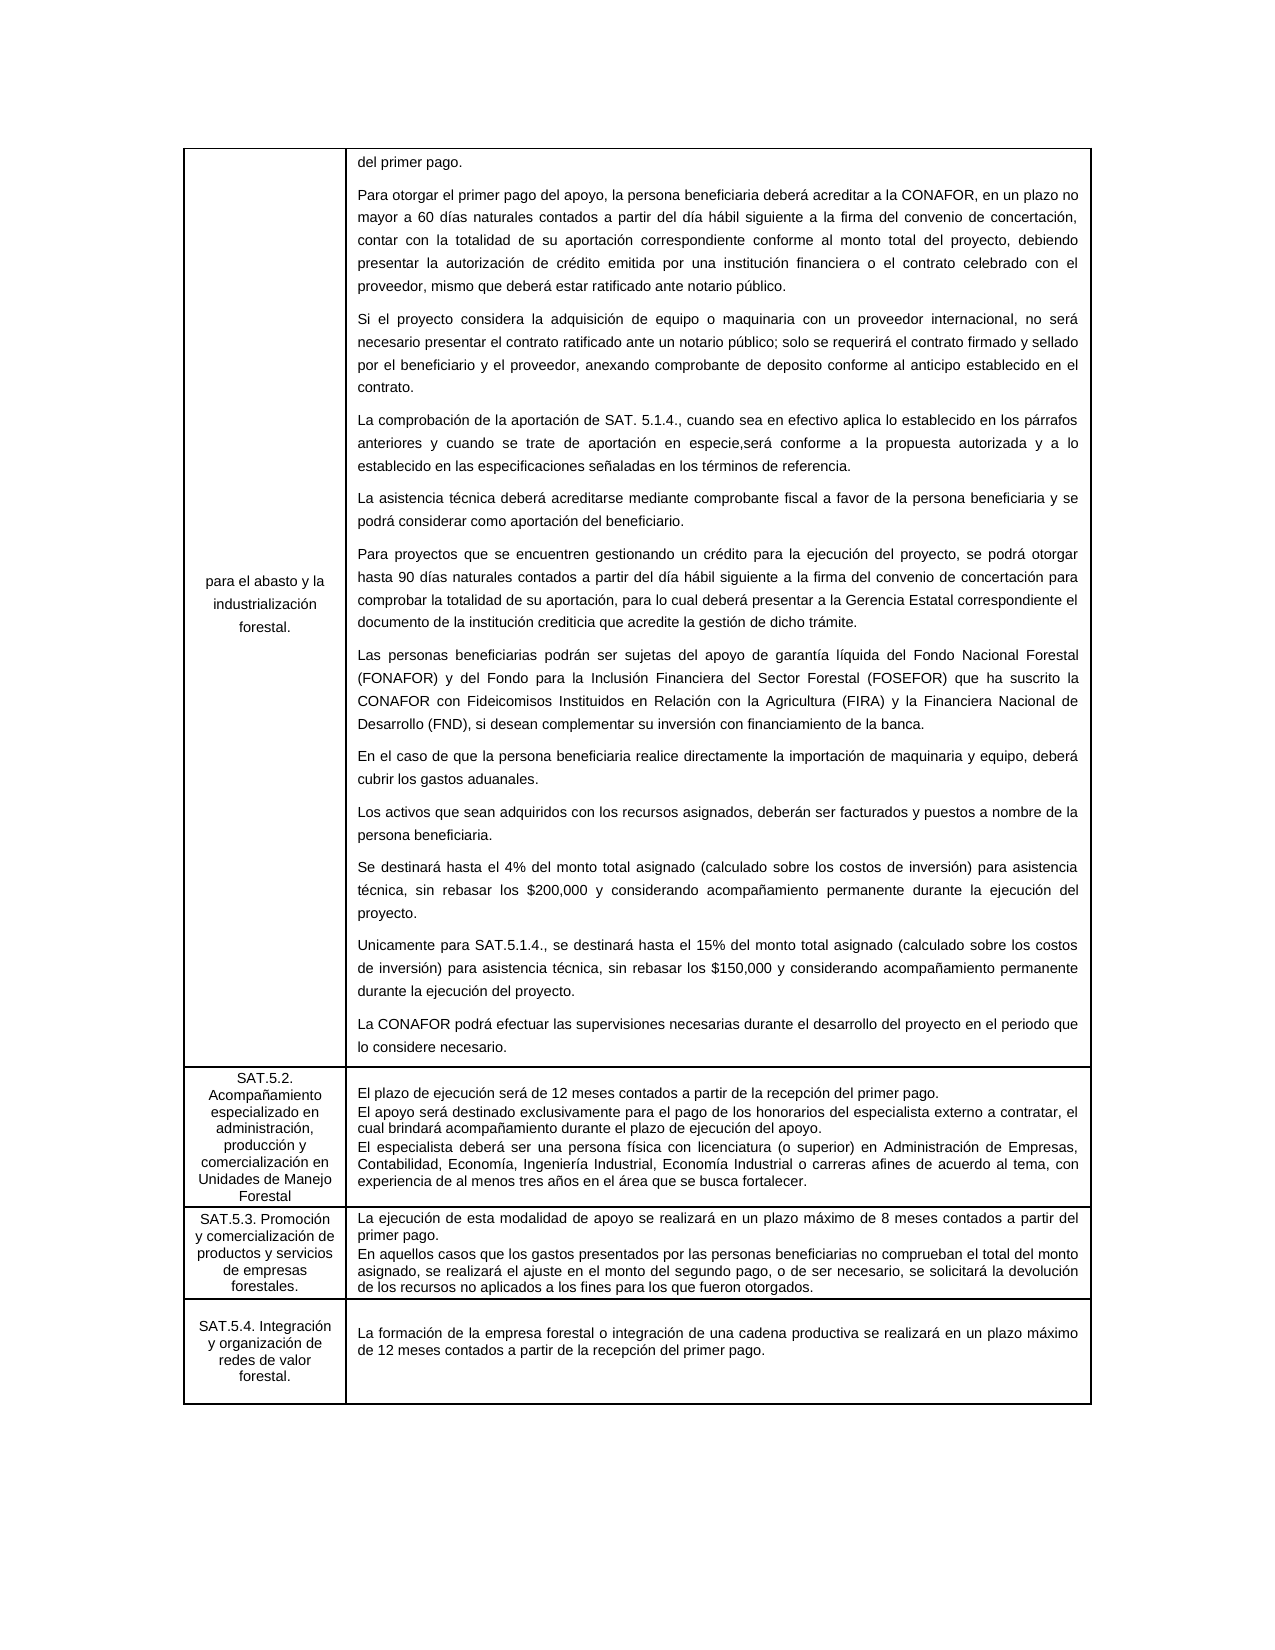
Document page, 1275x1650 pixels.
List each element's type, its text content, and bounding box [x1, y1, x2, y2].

table_cell La ejecución de esta modalidad de apoyo se realizará en un plazo máximo de 8 meses contados a partir del primer pago. En aquellos casos que los gastos presentados por las personas beneficiarias no comprueban el total del monto asignado, se realizará el ajuste en el monto del segundo pago, o de ser necesario, se solicitará la devolución de los recursos no aplicados a los fines para los que fueron otorgados. [347, 1208, 1090, 1298]
table_cell SAT.5.4. Integración y organización de redes de valor forestal. [185, 1300, 345, 1403]
table_cell SAT.5.2. Acompañamiento especializado en administración, producción y comercialización en Unidades de Manejo Forestal [185, 1068, 345, 1206]
table_cell La formación de la empresa forestal o integración de una cadena productiva se realizará en un plazo máximo de 12 meses contados a partir de la recepción del primer pago. [347, 1300, 1090, 1403]
table_cell El plazo de ejecución será de 12 meses contados a partir de la recepción del primer pago. El apoyo será destinado exclusivamente para el pago de los honorarios del especialista externo a contratar, el cual brindará acompañamiento durante el plazo de ejecución del apoyo. El especialista deberá ser una persona física con licenciatura (o superior) en Administración de Empresas, Contabilidad, Economía, Ingeniería Industrial, Economía Industrial o carreras afines de acuerdo al tema, con experiencia de al menos tres años en el área que se busca fortalecer. [347, 1068, 1090, 1206]
table_cell SAT.5.3. Promoción y comercialización de productos y servicios de empresas forestales. [185, 1208, 345, 1298]
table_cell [185, 149, 345, 1066]
